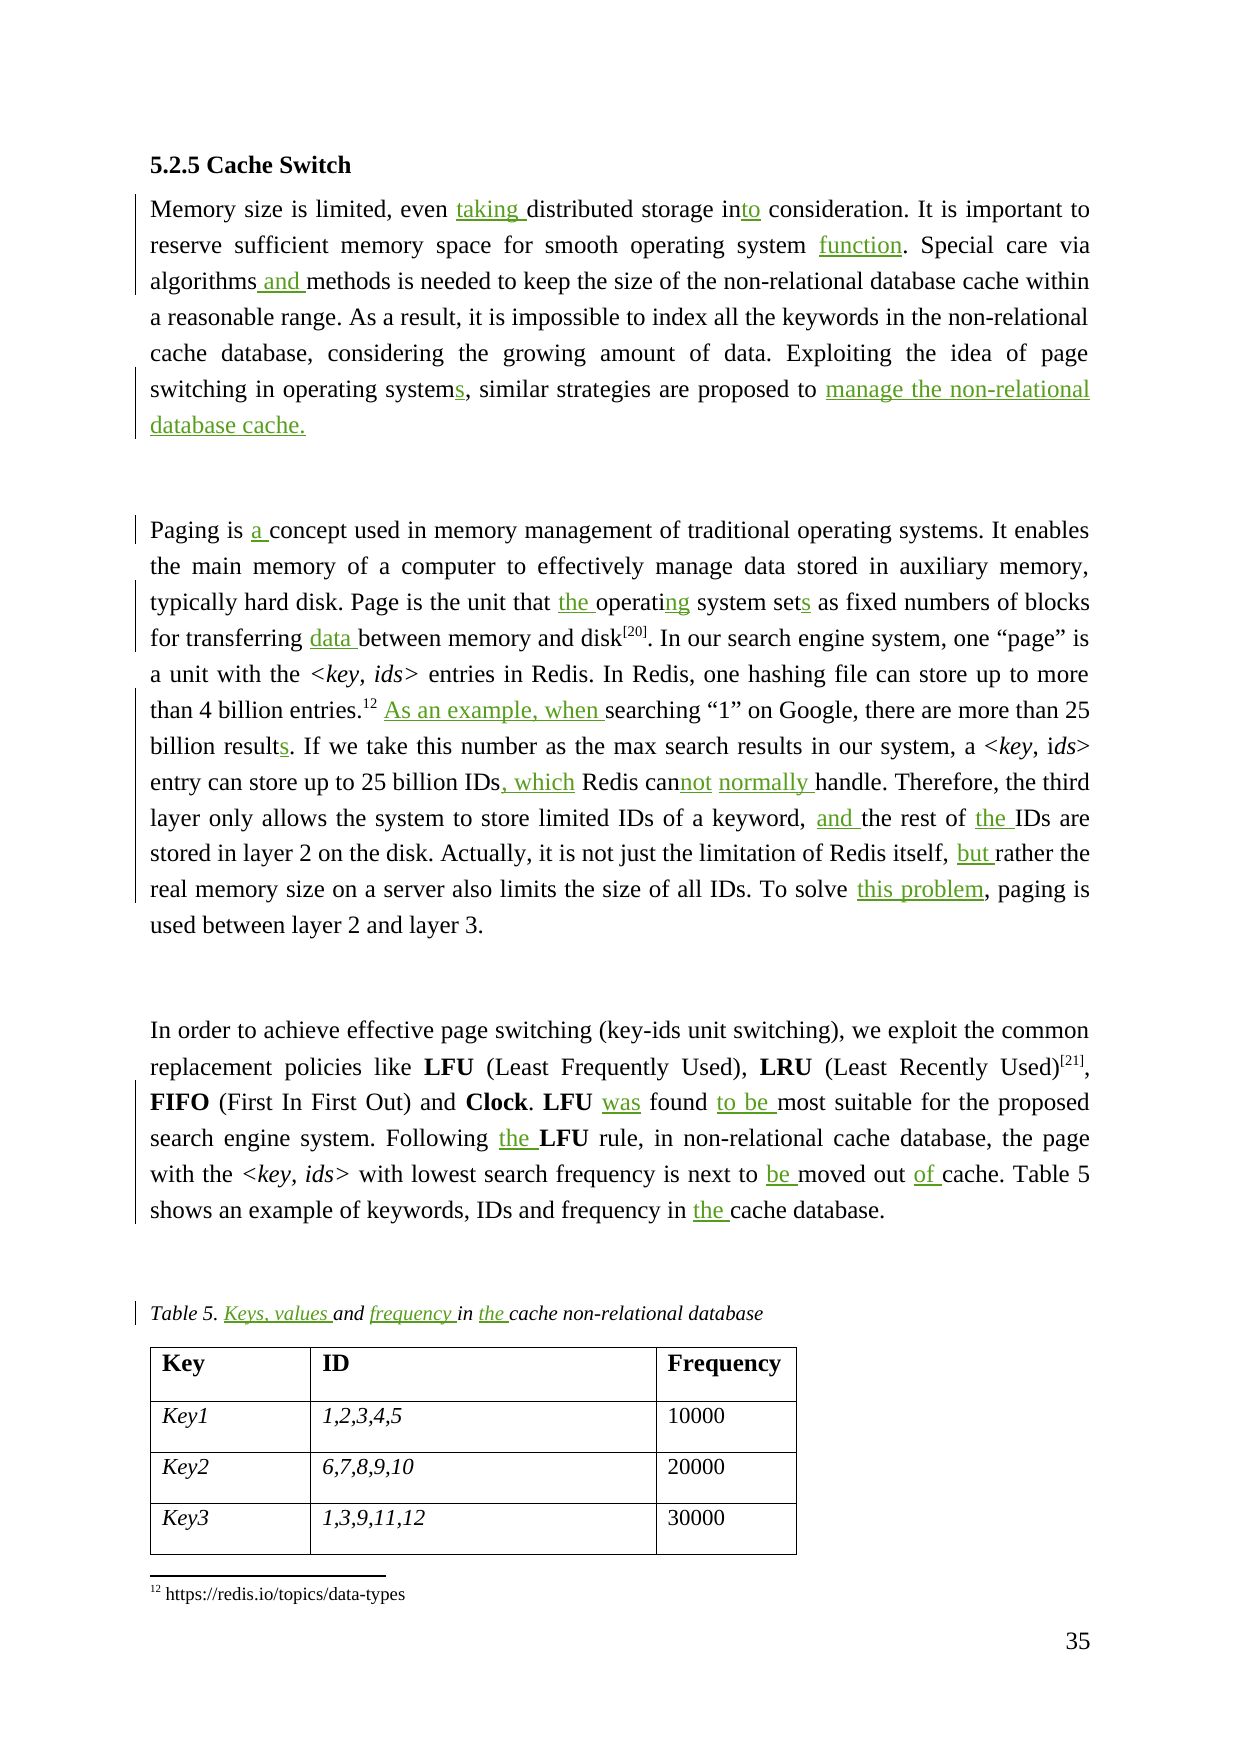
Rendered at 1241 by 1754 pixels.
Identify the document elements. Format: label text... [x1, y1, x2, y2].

table_cell Key3 [151, 1504, 310, 1554]
text In order to achieve effective page switching (key-ids unit switching), we exploit the common replacement policies like LFU (Least Frequently Used), LRU (Least Recently Used)[], FIFO (First In First Out) and Clock. LFU found most suitable for the proposed search engine system. Following LFU rule, in non-relational cache database, the page with the <key, ids> with lowest search frequency is next to moved out cache. Table 5 shows an example of keywords, IDs and frequency in cache database. [150, 1016, 1090, 1224]
text Paging is concept used in memory management of traditional operating systems. It enables the main memory of a computer to effectively manage data stored in auxiliary memory, typically hard disk. Page is the unit that operati system set as fixed numbers of blocks for transferring between memory and disk[]. In our search engine system, one “page” is a unit with the <key, ids> entries in Redis. In Redis, one hashing file can store up to more than 4 billion entries. searching “1” on Google, there are more than 25 billion result. If we take this number as the max search results in our system, a <key, ids> entry can store up to 25 billion IDs Redis can handle. Therefore, the third layer only allows the system to store limited IDs of a keyword, the rest of IDs are stored in layer 2 on the disk. Actually, it is not just the limitation of Redis itself, rather the real memory size on a server also limits the size of all IDs. To solve , paging is used between layer 2 and layer 3. [150, 515, 1090, 939]
text Table 5. and in cache non-relational database [150, 1301, 1090, 1324]
table_cell 1,2,3,4,5 [311, 1402, 656, 1452]
table_cell 10000 [657, 1402, 796, 1452]
table_cell Key1 [151, 1402, 310, 1452]
table_cell 1,3,9,11,12 [311, 1504, 656, 1554]
table_cell Key2 [151, 1453, 310, 1503]
table_cell 30000 [657, 1504, 796, 1554]
table_header ID [311, 1348, 656, 1401]
text Memory size is limited, even distributed storage in consideration. It is important to reserve sufficient memory space for smooth operating system . Special care via algorithmsmethods is needed to keep the size of the non-relational database cache within a reasonable range. As a result, it is impossible to index all the keywords in the non-relational cache database, considering the growing amount of data. Exploiting the idea of page switching in operating system, similar strategies are proposed to [150, 194, 1090, 439]
table_header Key [151, 1348, 310, 1401]
table_header Frequency [657, 1348, 796, 1401]
table_cell 6,7,8,9,10 [311, 1453, 656, 1503]
subtitle 5.2.5 Cache Switch [150, 150, 1090, 179]
table_cell 20000 [657, 1453, 796, 1503]
